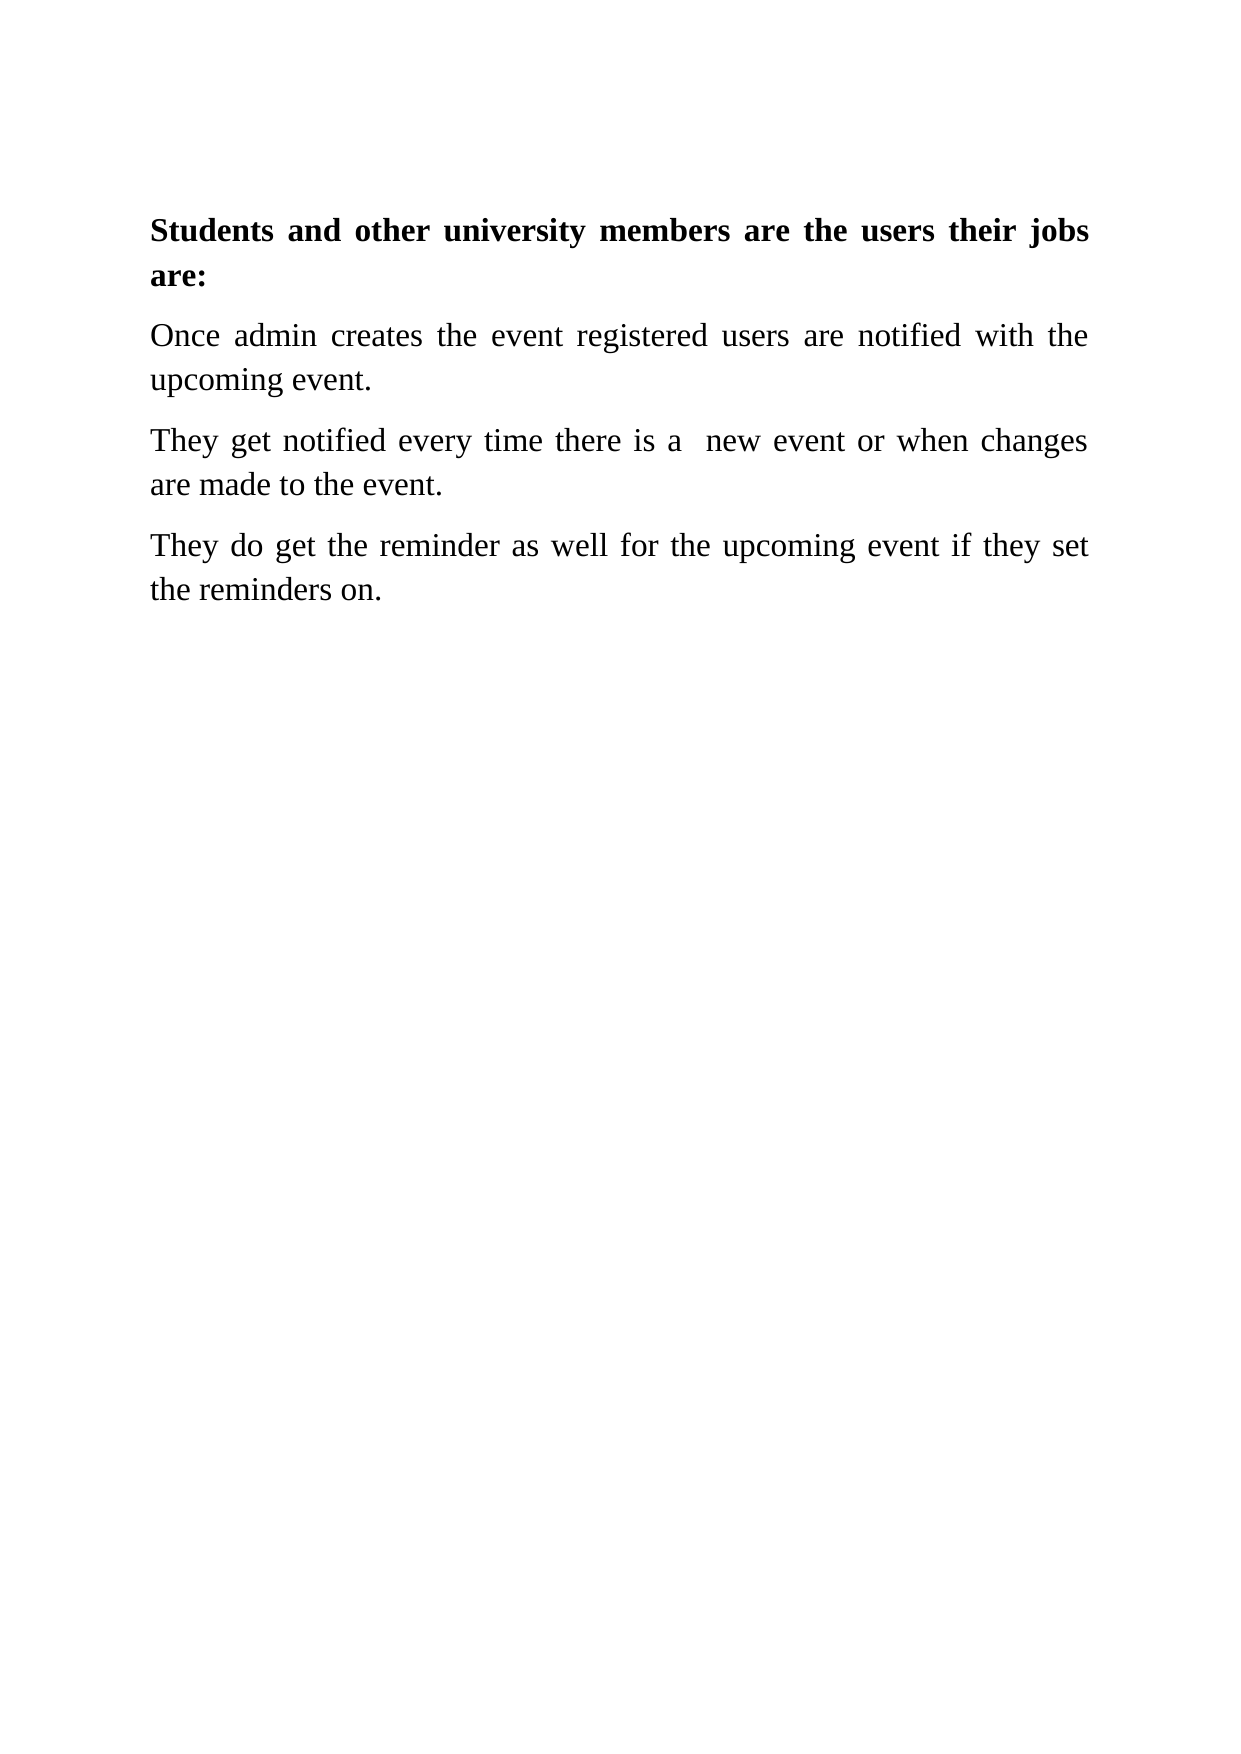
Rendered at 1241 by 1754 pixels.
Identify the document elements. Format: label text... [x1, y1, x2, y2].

text They get notified every time there is a new event or when changes are made to the event. [150, 420, 1090, 503]
text Once admin creates the event registered users are notified with the upcoming event. [150, 316, 1090, 398]
text Students and other university members are the users their jobs are: [150, 211, 1090, 293]
text They do get the reminder as well for the upcoming event if they set the reminders on. [150, 525, 1090, 607]
